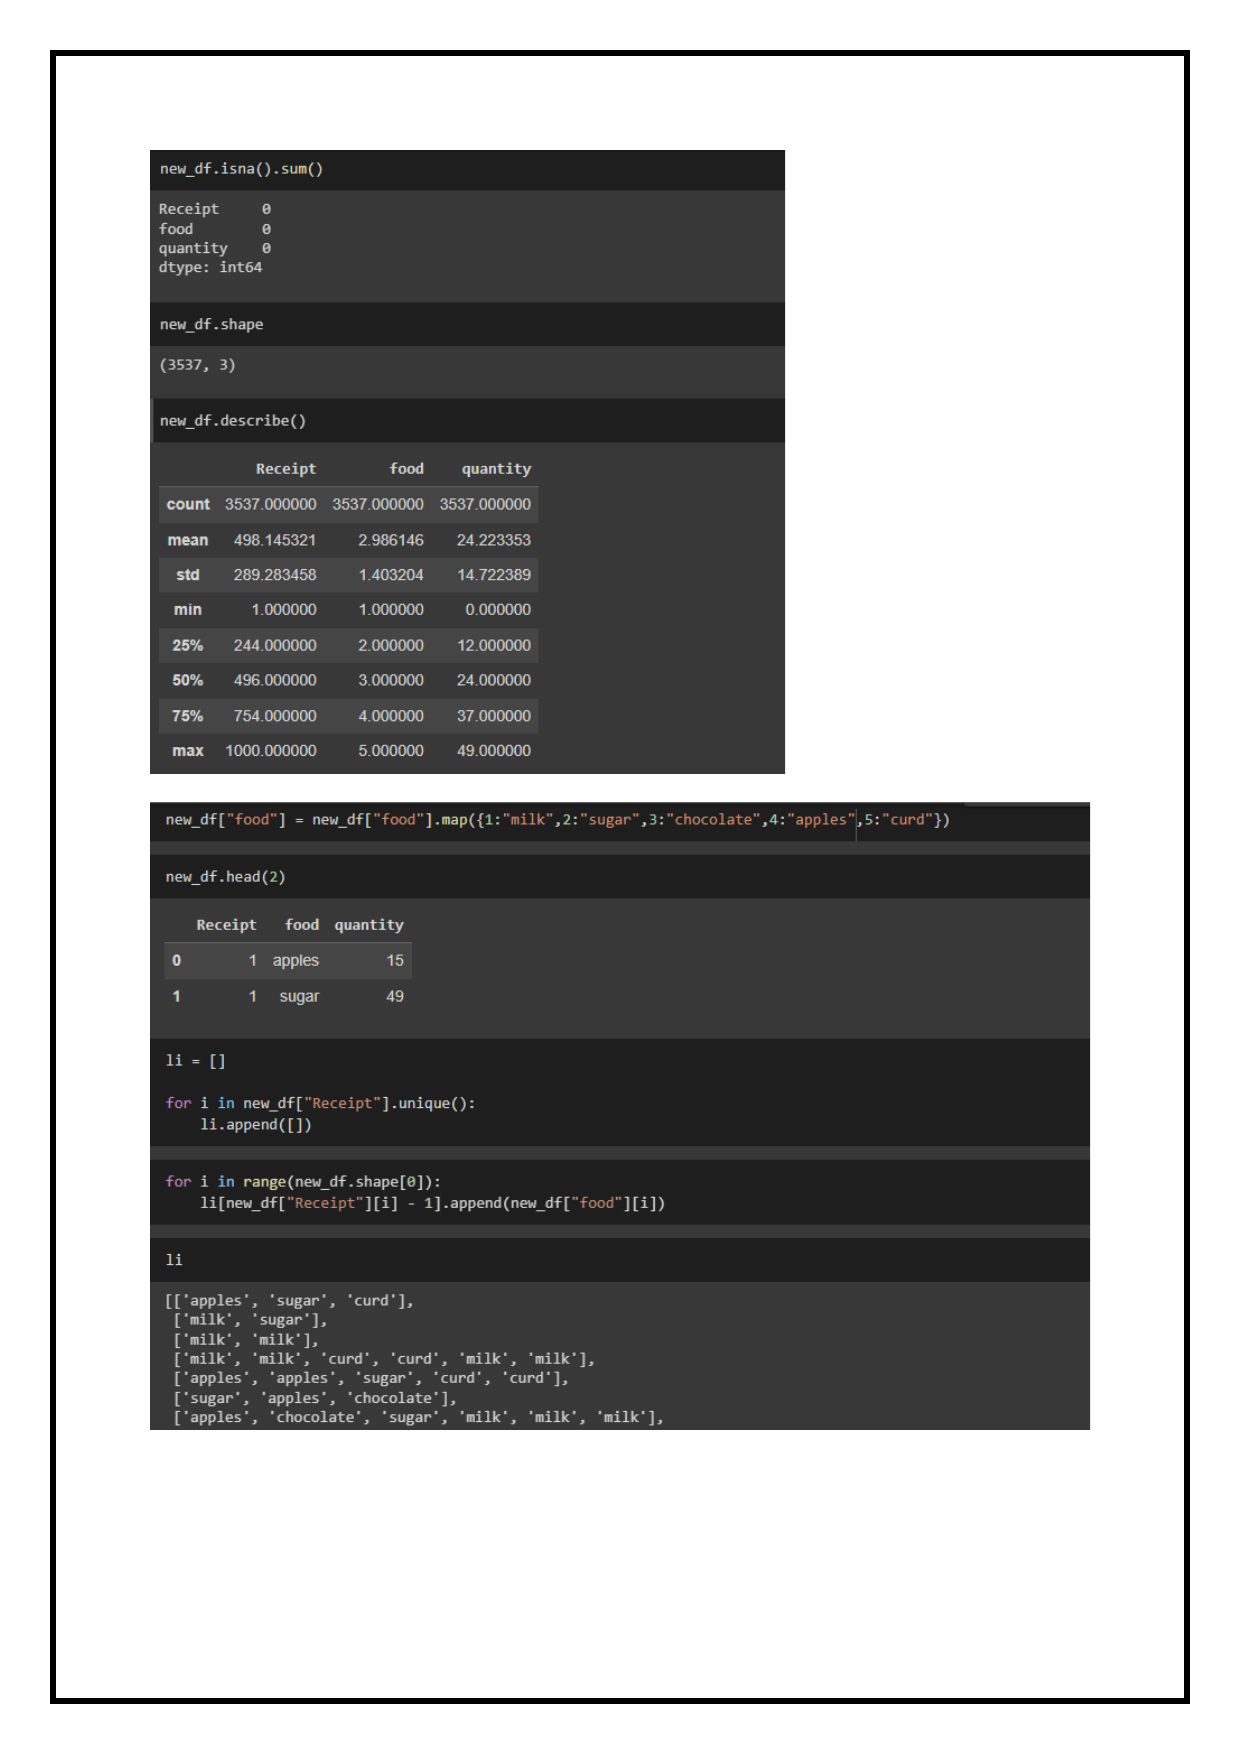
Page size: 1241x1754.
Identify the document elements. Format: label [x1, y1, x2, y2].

picture [150, 802, 1091, 1430]
picture [150, 150, 786, 774]
